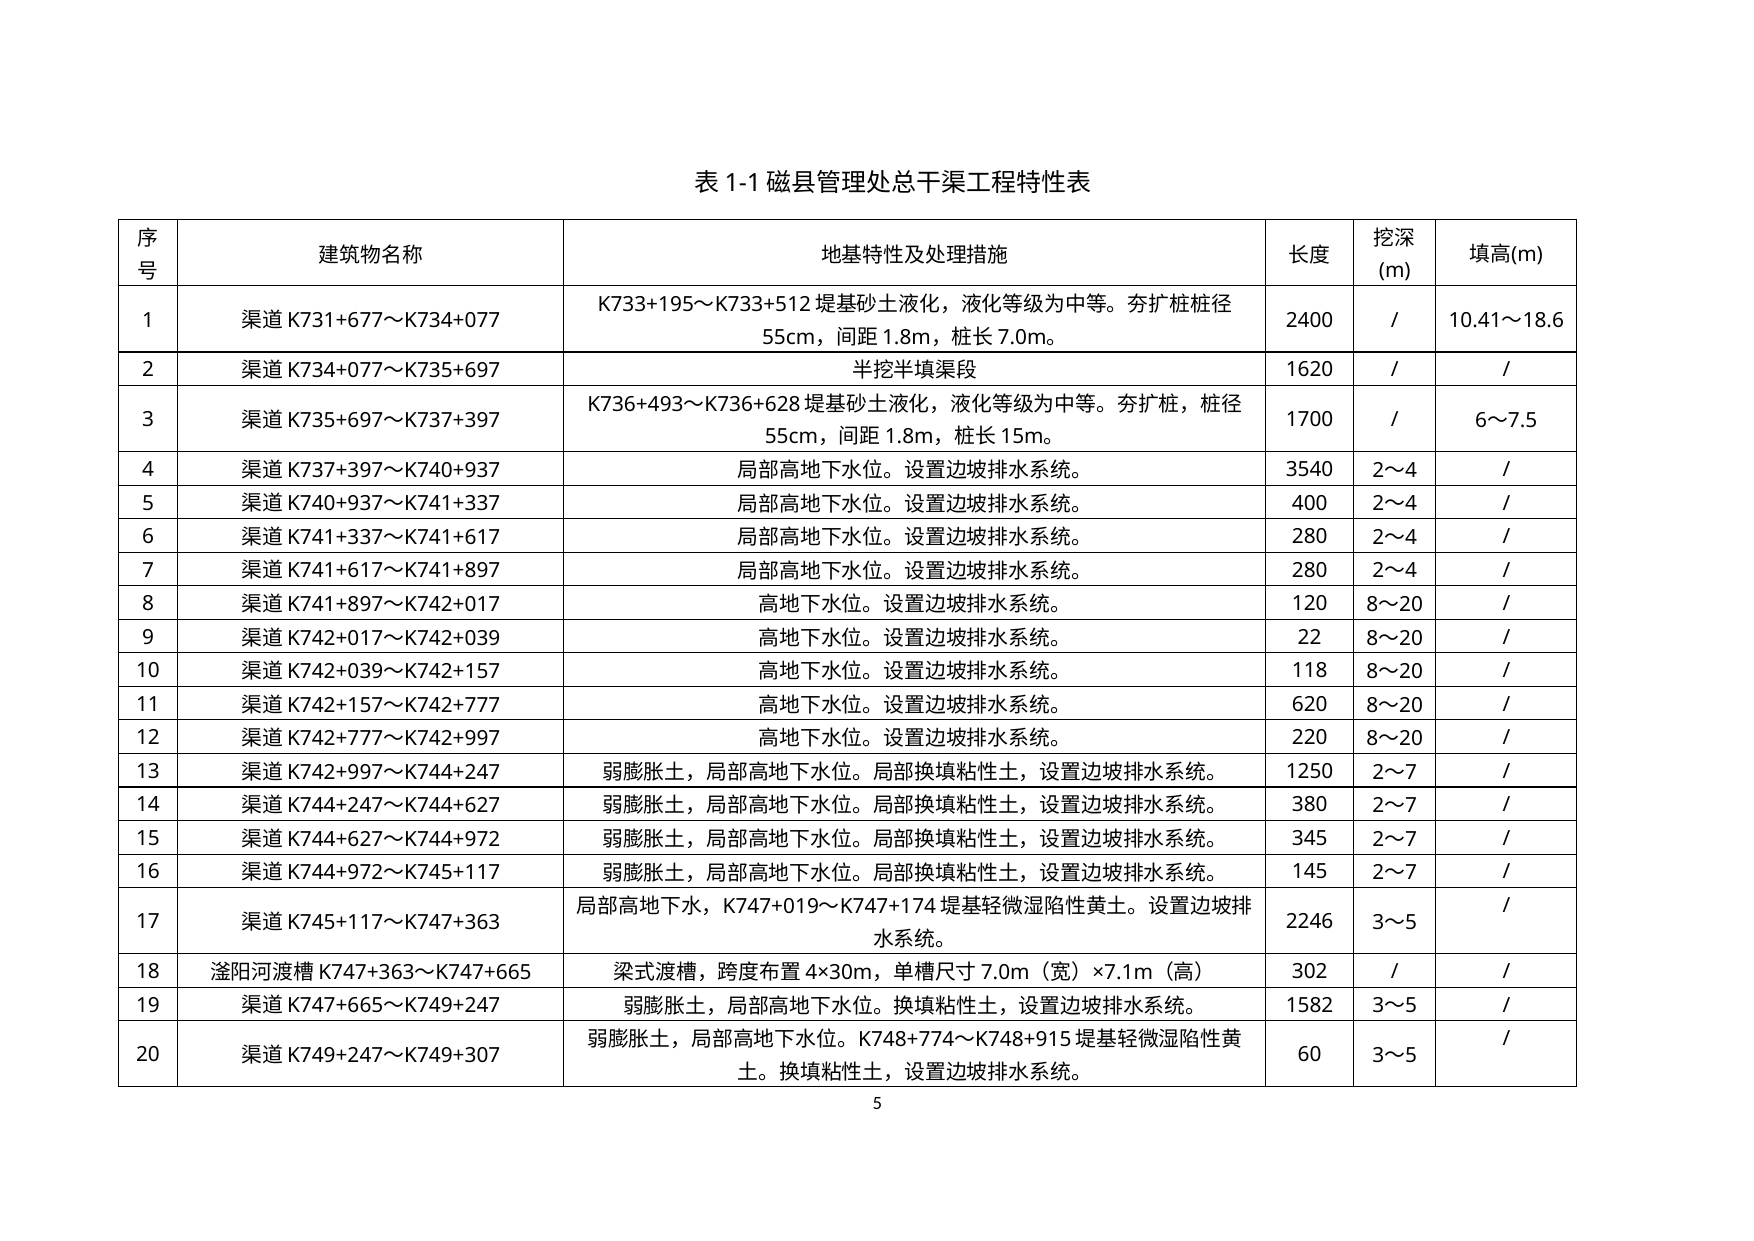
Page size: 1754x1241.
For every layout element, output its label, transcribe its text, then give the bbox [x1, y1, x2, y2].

table_cell 620 [1266, 687, 1353, 719]
table_cell 345 [1266, 821, 1353, 853]
table_cell / [1436, 888, 1576, 953]
table_cell 13 [119, 754, 177, 786]
table_cell / [1436, 687, 1576, 719]
table_cell 6～7.5 [1436, 386, 1576, 451]
table_cell 2～4 [1354, 519, 1435, 552]
table_cell 2～4 [1354, 486, 1435, 518]
table_cell 渠道K744+627～K744+972 [178, 821, 563, 853]
table_cell 12 [119, 720, 177, 753]
table_cell 渠道K734+077～K735+697 [178, 353, 563, 385]
table_cell 高地下水位。设置边坡排水系统。 [564, 653, 1265, 686]
table_cell 弱膨胀土，局部高地下水位。局部换填粘性土，设置边坡排水系统。 [564, 788, 1265, 820]
table_cell / [1436, 954, 1576, 987]
table_cell 17 [119, 888, 177, 953]
table_header 挖深(m) [1354, 220, 1435, 285]
table_header 地基特性及处理措施 [564, 220, 1265, 285]
table_cell 3～5 [1354, 888, 1435, 953]
table_cell 280 [1266, 553, 1353, 585]
table_cell 6 [119, 519, 177, 552]
table_cell / [1436, 855, 1576, 887]
table_cell 2～4 [1354, 553, 1435, 585]
table_cell 2246 [1266, 888, 1353, 953]
table_cell 局部高地下水位。设置边坡排水系统。 [564, 486, 1265, 518]
table_cell 渠道K742+157～K742+777 [178, 687, 563, 719]
table_cell / [1354, 954, 1435, 987]
table_cell 渠道K741+337～K741+617 [178, 519, 563, 552]
table_cell / [1436, 720, 1576, 753]
table_cell / [1436, 754, 1576, 786]
table_cell 14 [119, 788, 177, 820]
table_cell 8～20 [1354, 620, 1435, 652]
table_cell 局部高地下水位。设置边坡排水系统。 [564, 452, 1265, 484]
table_cell 渠道K749+247～K749+307 [178, 1021, 563, 1086]
table_cell 渠道K744+247～K744+627 [178, 788, 563, 820]
table_cell 渠道K742+017～K742+039 [178, 620, 563, 652]
table_cell 高地下水位。设置边坡排水系统。 [564, 720, 1265, 753]
table_cell K733+195～K733+512堤基砂土液化，液化等级为中等。夯扩桩桩径55cm，间距1.8m，桩长7.0m。 [564, 286, 1265, 351]
table_cell 8～20 [1354, 653, 1435, 686]
text 表1-1磁县管理处总干渠工程特性表 [148, 148, 1606, 213]
table_cell 弱膨胀土，局部高地下水位。局部换填粘性土，设置边坡排水系统。 [564, 855, 1265, 887]
table_cell 渠道K742+039～K742+157 [178, 653, 563, 686]
table_cell 高地下水位。设置边坡排水系统。 [564, 687, 1265, 719]
table_cell 局部高地下水，K747+019～K747+174堤基轻微湿陷性黄土。设置边坡排水系统。 [564, 888, 1265, 953]
table_cell / [1354, 286, 1435, 351]
table_cell 118 [1266, 653, 1353, 686]
table_cell 1700 [1266, 386, 1353, 451]
table_cell 11 [119, 687, 177, 719]
table_cell 8～20 [1354, 586, 1435, 619]
table_cell 10 [119, 653, 177, 686]
table_cell / [1436, 653, 1576, 686]
table_cell / [1436, 988, 1576, 1020]
table_cell 3540 [1266, 452, 1353, 484]
table_cell 渠道K741+897～K742+017 [178, 586, 563, 619]
table_cell 18 [119, 954, 177, 987]
table_cell 局部高地下水位。设置边坡排水系统。 [564, 553, 1265, 585]
table_cell 280 [1266, 519, 1353, 552]
table_cell 局部高地下水位。设置边坡排水系统。 [564, 519, 1265, 552]
table_cell 弱膨胀土，局部高地下水位。局部换填粘性土，设置边坡排水系统。 [564, 821, 1265, 853]
table_cell 145 [1266, 855, 1353, 887]
table_cell 20 [119, 1021, 177, 1086]
table_cell 2～7 [1354, 821, 1435, 853]
table_cell / [1436, 821, 1576, 853]
table_cell 2～7 [1354, 788, 1435, 820]
table_cell / [1436, 486, 1576, 518]
table_cell 8～20 [1354, 720, 1435, 753]
table_cell 弱膨胀土，局部高地下水位。局部换填粘性土，设置边坡排水系统。 [564, 754, 1265, 786]
table_cell 2 [119, 353, 177, 385]
table_cell 3～5 [1354, 988, 1435, 1020]
table_cell 10.41～18.6 [1436, 286, 1576, 351]
table_cell 半挖半填渠段 [564, 353, 1265, 385]
table_cell 渠道K745+117～K747+363 [178, 888, 563, 953]
table_cell 3～5 [1354, 1021, 1435, 1086]
table_cell 渠道K737+397～K740+937 [178, 452, 563, 484]
table_cell / [1354, 386, 1435, 451]
table_cell 1250 [1266, 754, 1353, 786]
table_cell 渠道K747+665～K749+247 [178, 988, 563, 1020]
table_cell 2～7 [1354, 855, 1435, 887]
table_cell / [1436, 452, 1576, 484]
table_cell 220 [1266, 720, 1353, 753]
table_cell 60 [1266, 1021, 1353, 1086]
table_cell 1620 [1266, 353, 1353, 385]
table_cell 2～4 [1354, 452, 1435, 484]
table_header 长度 [1266, 220, 1353, 285]
table_cell 渠道K742+997～K744+247 [178, 754, 563, 786]
table_cell 弱膨胀土，局部高地下水位。换填粘性土，设置边坡排水系统。 [564, 988, 1265, 1020]
table_cell 16 [119, 855, 177, 887]
table_cell 1582 [1266, 988, 1353, 1020]
table_cell 7 [119, 553, 177, 585]
table_cell / [1436, 586, 1576, 619]
table_cell 400 [1266, 486, 1353, 518]
table_cell / [1436, 553, 1576, 585]
table_cell 19 [119, 988, 177, 1020]
table_cell 2～7 [1354, 754, 1435, 786]
table_cell 滏阳河渡槽K747+363～K747+665 [178, 954, 563, 987]
table_cell 1 [119, 286, 177, 351]
table_cell / [1436, 620, 1576, 652]
table_cell 渠道K735+697～K737+397 [178, 386, 563, 451]
table_cell 380 [1266, 788, 1353, 820]
table_cell 9 [119, 620, 177, 652]
table_cell 8 [119, 586, 177, 619]
table_cell 15 [119, 821, 177, 853]
table_cell 4 [119, 452, 177, 484]
table_cell 22 [1266, 620, 1353, 652]
table_cell 120 [1266, 586, 1353, 619]
table_cell 3 [119, 386, 177, 451]
table_cell 5 [119, 486, 177, 518]
table_cell 高地下水位。设置边坡排水系统。 [564, 620, 1265, 652]
table_cell / [1436, 788, 1576, 820]
table_header 建筑物名称 [178, 220, 563, 285]
table_cell / [1436, 1021, 1576, 1086]
table_cell 弱膨胀土，局部高地下水位。K748+774～K748+915堤基轻微湿陷性黄土。换填粘性土，设置边坡排水系统。 [564, 1021, 1265, 1086]
table_cell 梁式渡槽，跨度布置4×30m，单槽尺寸7.0m（宽）×7.1m（高） [564, 954, 1265, 987]
table_cell 高地下水位。设置边坡排水系统。 [564, 586, 1265, 619]
table_cell K736+493～K736+628堤基砂土液化，液化等级为中等。夯扩桩，桩径55cm，间距1.8m，桩长15m。 [564, 386, 1265, 451]
table_cell 302 [1266, 954, 1353, 987]
table_cell 2400 [1266, 286, 1353, 351]
table_cell 渠道K744+972～K745+117 [178, 855, 563, 887]
table_cell 渠道K740+937～K741+337 [178, 486, 563, 518]
table_cell / [1436, 519, 1576, 552]
table_cell 8～20 [1354, 687, 1435, 719]
table_cell 渠道K731+677～K734+077 [178, 286, 563, 351]
table_cell 渠道K742+777～K742+997 [178, 720, 563, 753]
table_cell 渠道K741+617～K741+897 [178, 553, 563, 585]
table_cell / [1436, 353, 1576, 385]
table_header 填高(m) [1436, 220, 1576, 285]
table_header 序号 [119, 220, 177, 285]
table_cell / [1354, 353, 1435, 385]
